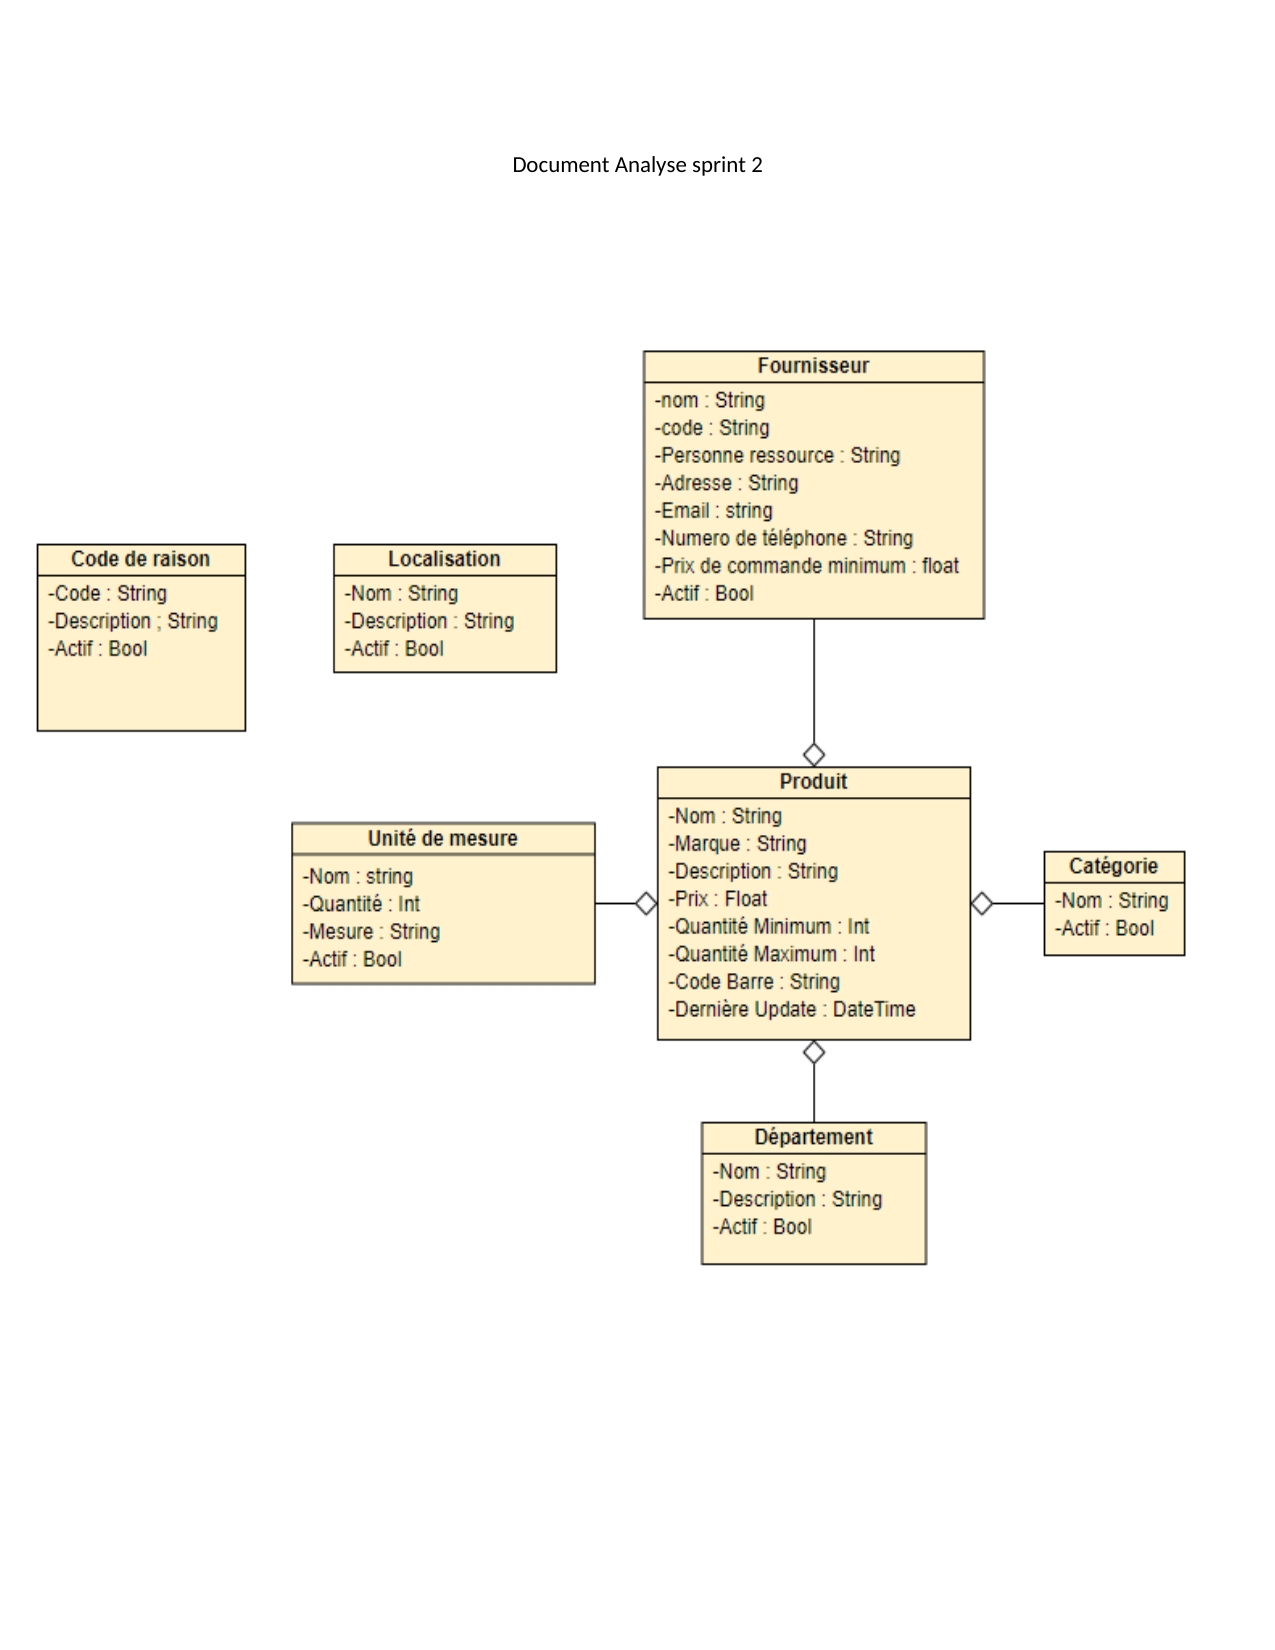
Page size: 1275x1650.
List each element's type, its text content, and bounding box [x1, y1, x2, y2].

picture [0, 230, 1275, 1419]
text Document Analyse sprint 2 [187, 150, 1087, 178]
